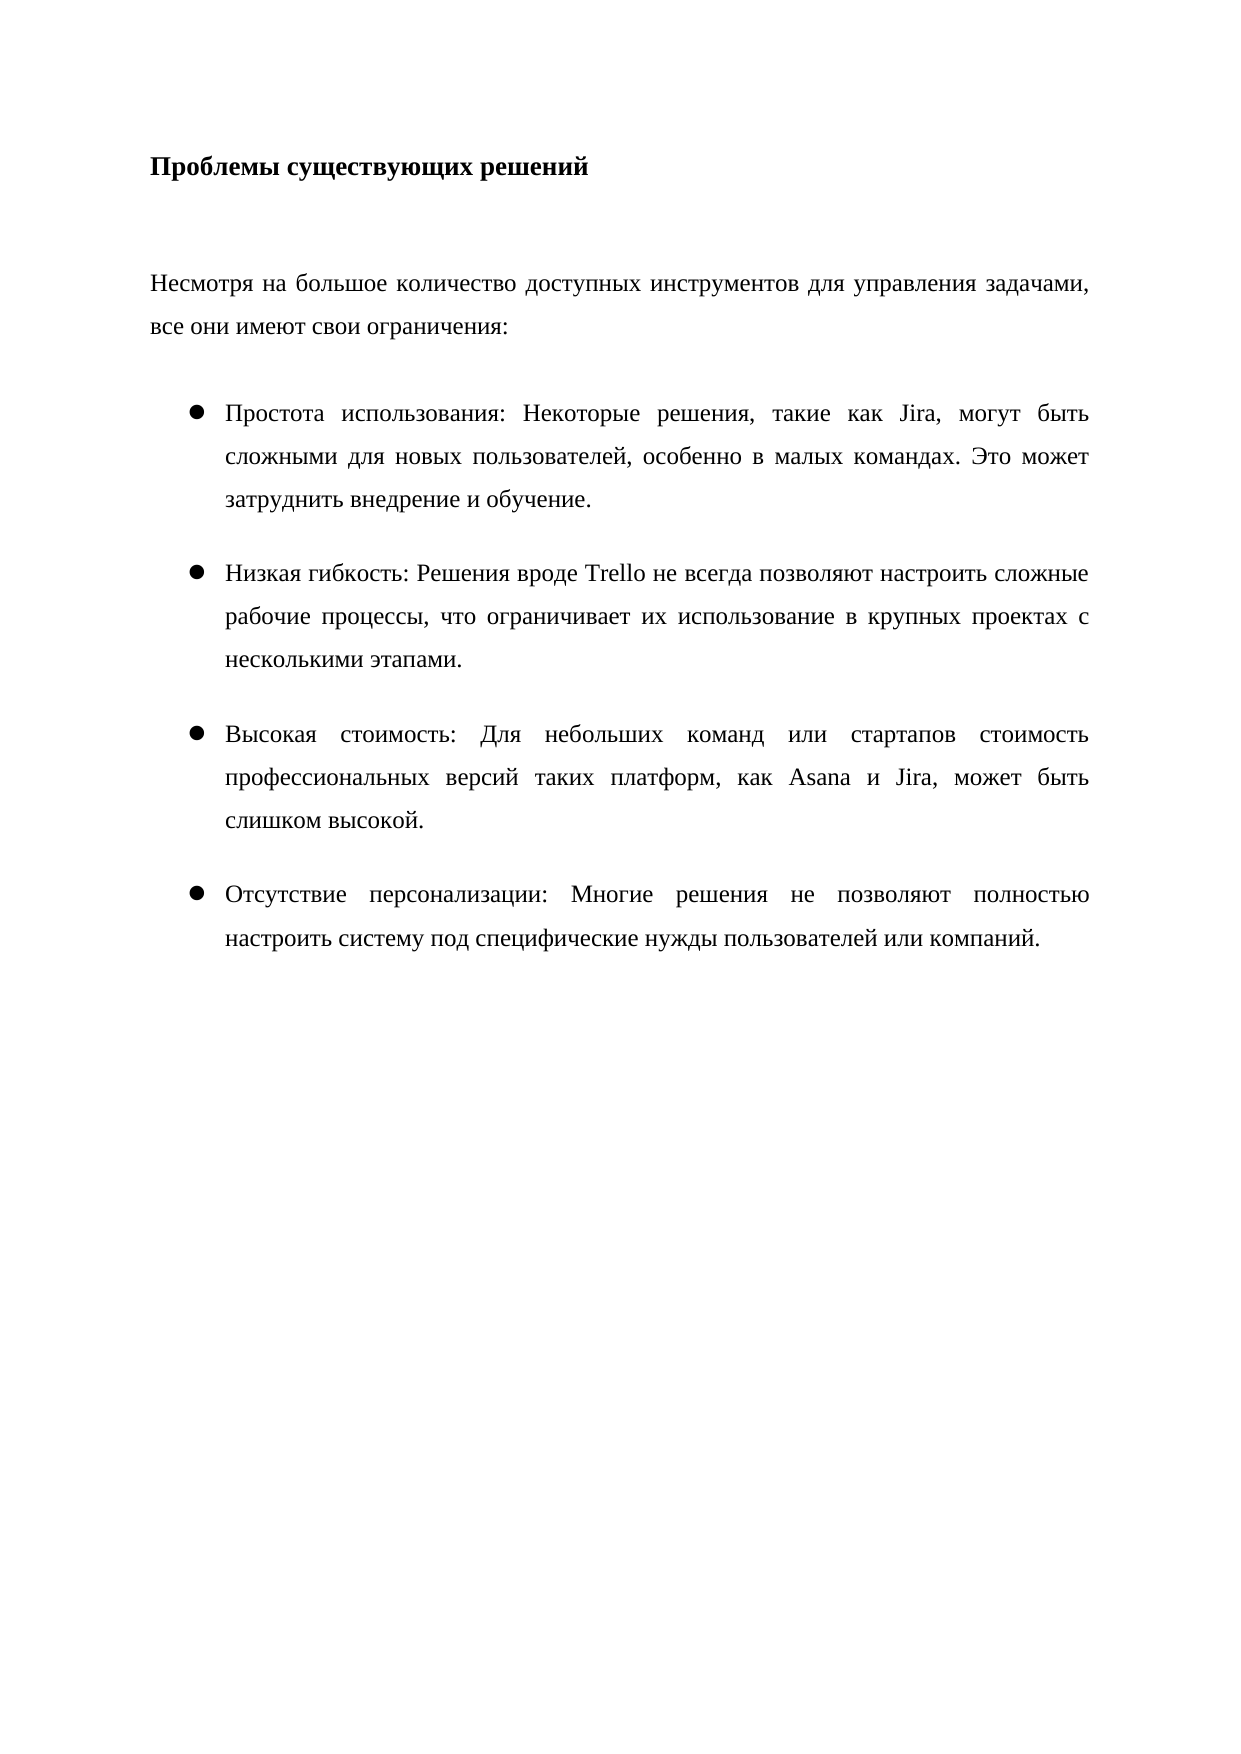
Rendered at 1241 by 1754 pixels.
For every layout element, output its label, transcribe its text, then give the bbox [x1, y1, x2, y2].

list Простота использования: Некоторые решения, такие как Jira, могут быть сложными для новых пользователей, особенно в малых командах. Это может затруднить внедрение и обучение. [187, 398, 1090, 513]
list Низкая гибкость: Решения вроде Trello не всегда позволяют настроить сложные рабочие процессы, что ограничивает их использование в крупных проектах с несколькими этапами. [187, 558, 1090, 673]
text Несмотря на большое количество доступных инструментов для управления задачами, все они имеют свои ограничения: [150, 268, 1090, 340]
list Отсутствие персонализации: Многие решения не позволяют полностью настроить систему под специфические нужды пользователей или компаний. [187, 879, 1090, 951]
subtitle Проблемы существующих решений [150, 150, 1090, 181]
list Высокая стоимость: Для небольших команд или стартапов стоимость профессиональных версий таких платформ, как Asana и Jira, может быть слишком высокой. [187, 719, 1090, 834]
